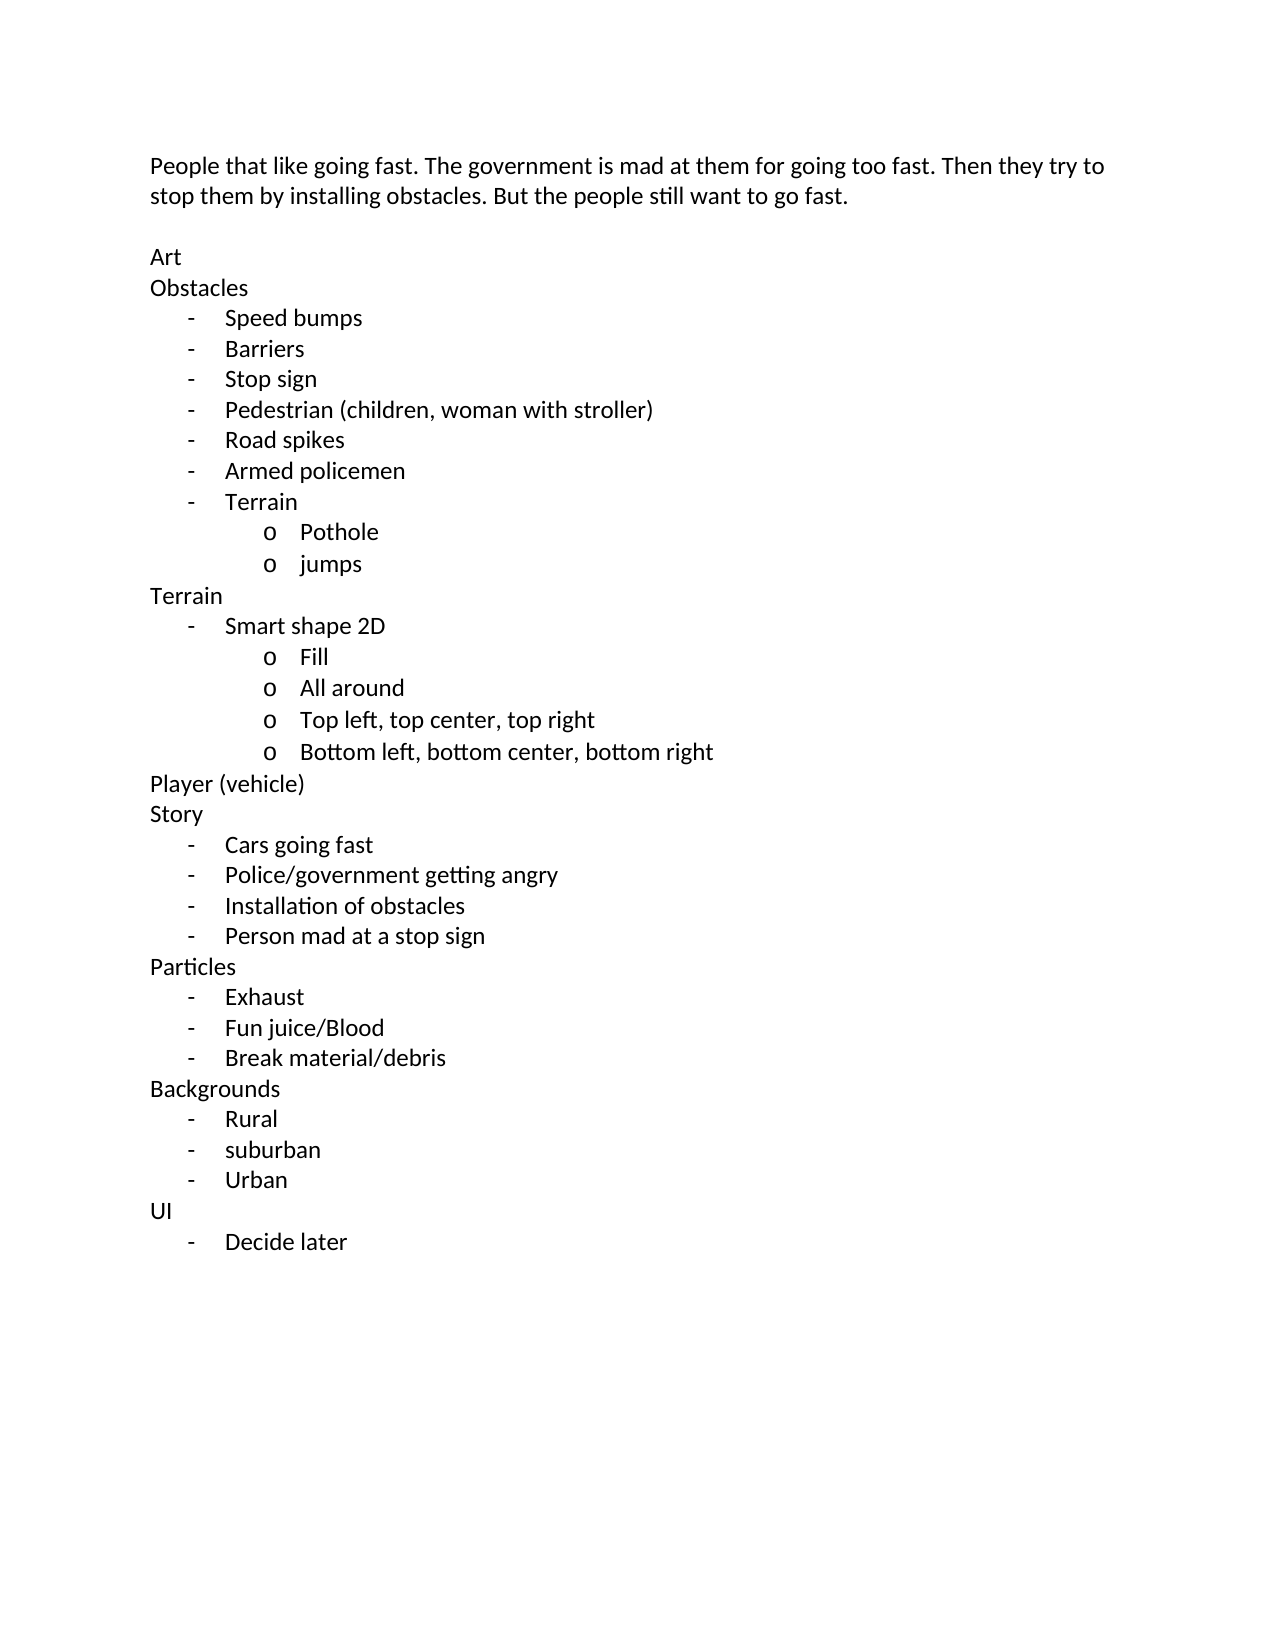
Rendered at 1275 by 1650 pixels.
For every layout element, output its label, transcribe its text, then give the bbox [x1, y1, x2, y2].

list Top left, top center, top right [262, 704, 1125, 736]
text People that like going fast. The government is mad at them for going too fast. Then they try to stop them by installing obstacles. But the people still want to go fast. [150, 150, 1125, 211]
list Fill [262, 641, 1125, 673]
list jumps [262, 548, 1125, 580]
list Smart shape 2D [187, 610, 1125, 641]
list Barriers [187, 333, 1125, 364]
list suburban [187, 1134, 1125, 1165]
text Particles [150, 951, 1125, 982]
text Player (vehicle) [150, 768, 1125, 798]
list Installation of obstacles [187, 890, 1125, 921]
list Road spikes [187, 425, 1125, 455]
list Armed policemen [187, 455, 1125, 486]
list Bottom left, bottom center, bottom right [262, 736, 1125, 768]
list Pothole [262, 516, 1125, 548]
list Person mad at a stop sign [187, 921, 1125, 951]
list Police/government getting angry [187, 859, 1125, 890]
text Art [150, 242, 1125, 272]
list Break material/debris [187, 1043, 1125, 1073]
list Decide later [187, 1226, 1125, 1256]
list Speed bumps [187, 303, 1125, 333]
text Obstacles [150, 272, 1125, 303]
list Terrain [187, 486, 1125, 516]
text UI [150, 1195, 1125, 1226]
list Stop sign [187, 364, 1125, 394]
text Story [150, 798, 1125, 829]
text Terrain [150, 580, 1125, 610]
list Cars going fast [187, 829, 1125, 859]
list Exhaust [187, 982, 1125, 1012]
list Rural [187, 1104, 1125, 1134]
text Backgrounds [150, 1073, 1125, 1104]
list All around [262, 673, 1125, 704]
list Fun juice/Blood [187, 1012, 1125, 1043]
list Urban [187, 1165, 1125, 1195]
list Pedestrian (children, woman with stroller) [187, 394, 1125, 425]
